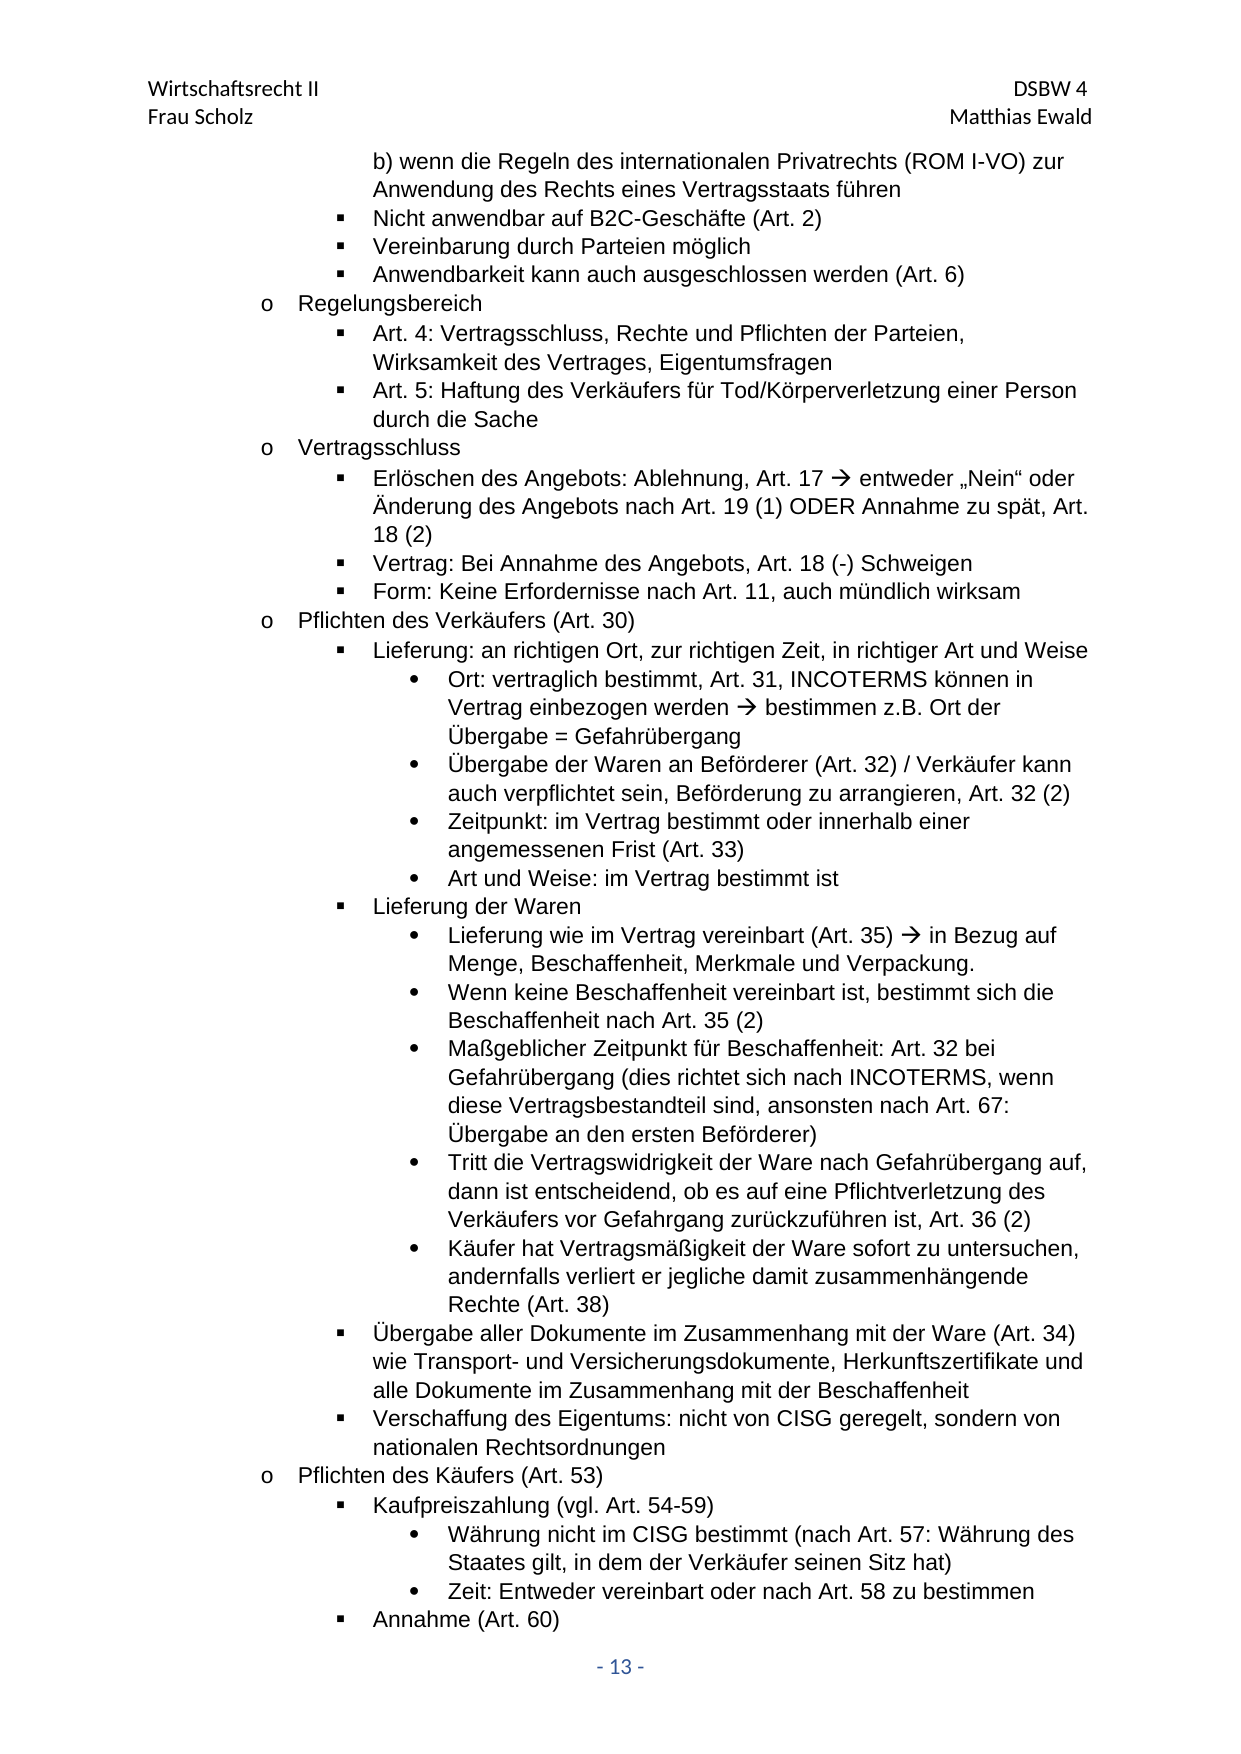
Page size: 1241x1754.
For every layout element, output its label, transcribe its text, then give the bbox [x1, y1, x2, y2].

list Übergabe aller Dokumente im Zusammenhang mit der Ware (Art. 34) wie Transport- und Versicherungsdokumente, Herkunftszertifikate und alle Dokumente im Zusammenhang mit der Beschaffenheit [335, 1320, 1093, 1403]
list Lieferung: an richtigen Ort, zur richtigen Zeit, in richtiger Art und Weise [335, 637, 1093, 664]
list Erlöschen des Angebots: Ablehnung, Art. 17 entweder „Nein“ oder Änderung des Angebots nach Art. 19 (1) ODER Annahme zu spät, Art. 18 (2) [335, 464, 1093, 548]
list Zeit: Entweder vereinbart oder nach Art. 58 zu bestimmen [410, 1578, 1093, 1604]
list Regelungsbereich [260, 290, 1093, 318]
list Nicht anwendbar auf B2C-Geschäfte (Art. 2) [335, 204, 1093, 231]
list Anwendbarkeit kann auch ausgeschlossen werden (Art. 6) [335, 261, 1093, 288]
list Maßgeblicher Zeitpunkt für Beschaffenheit: Art. 32 bei Gefahrübergang (dies richtet sich nach INCOTERMS, wenn diese Vertragsbestandteil sind, ansonsten nach Art. 67: Übergabe an den ersten Beförderer) [410, 1035, 1093, 1147]
list Kaufpreiszahlung (vgl. Art. 54-59) [335, 1492, 1093, 1519]
list Übergabe der Waren an Beförderer (Art. 32) / Verkäufer kann auch verpflichtet sein, Beförderung zu arrangieren, Art. 32 (2) [410, 751, 1093, 806]
list Art und Weise: im Vertrag bestimmt ist [410, 865, 1093, 891]
list Verschaffung des Eigentums: nicht von CISG geregelt, sondern von nationalen Rechtsordnungen [335, 1405, 1093, 1460]
list b) wenn die Regeln des internationalen Privatrechts (ROM I-VO) zur Anwendung des Rechts eines Vertragsstaats führen [373, 148, 1093, 202]
list Vertragsschluss [260, 434, 1093, 462]
list Tritt die Vertragswidrigkeit der Ware nach Gefahrübergang auf, dann ist entscheidend, ob es auf eine Pflichtverletzung des Verkäufers vor Gefahrgang zurückzuführen ist, Art. 36 (2) [410, 1149, 1093, 1232]
list Art. 4: Vertragsschluss, Rechte und Pflichten der Parteien, Wirksamkeit des Vertrages, Eigentumsfragen [335, 320, 1093, 375]
list Pflichten des Käufers (Art. 53) [260, 1462, 1093, 1490]
list Wenn keine Beschaffenheit vereinbart ist, bestimmt sich die Beschaffenheit nach Art. 35 (2) [410, 978, 1093, 1033]
list Käufer hat Vertragsmäßigkeit der Ware sofort zu untersuchen, andernfalls verliert er jegliche damit zusammenhängende Rechte (Art. 38) [410, 1234, 1093, 1318]
list Währung nicht im CISG bestimmt (nach Art. 57: Währung des Staates gilt, in dem der Verkäufer seinen Sitz hat) [410, 1521, 1093, 1576]
list Form: Keine Erfordernisse nach Art. 11, auch mündlich wirksam [335, 578, 1093, 605]
list Zeitpunkt: im Vertrag bestimmt oder innerhalb einer angemessenen Frist (Art. 33) [410, 808, 1093, 863]
list Vertrag: Bei Annahme des Angebots, Art. 18 (-) Schweigen [335, 550, 1093, 576]
list Ort: vertraglich bestimmt, Art. 31, INCOTERMS können in Vertrag einbezogen werden bestimmen z.B. Ort der Übergabe = Gefahrübergang [410, 666, 1093, 749]
list Pflichten des Verkäufers (Art. 30) [260, 607, 1093, 635]
list Art. 5: Haftung des Verkäufers für Tod/Körperverletzung einer Person durch die Sache [335, 377, 1093, 432]
list Lieferung wie im Vertrag vereinbart (Art. 35) in Bezug auf Menge, Beschaffenheit, Merkmale und Verpackung. [410, 922, 1093, 976]
list Vereinbarung durch Parteien möglich [335, 233, 1093, 259]
list Annahme (Art. 60) [335, 1606, 1093, 1633]
list Lieferung der Waren [335, 893, 1093, 919]
